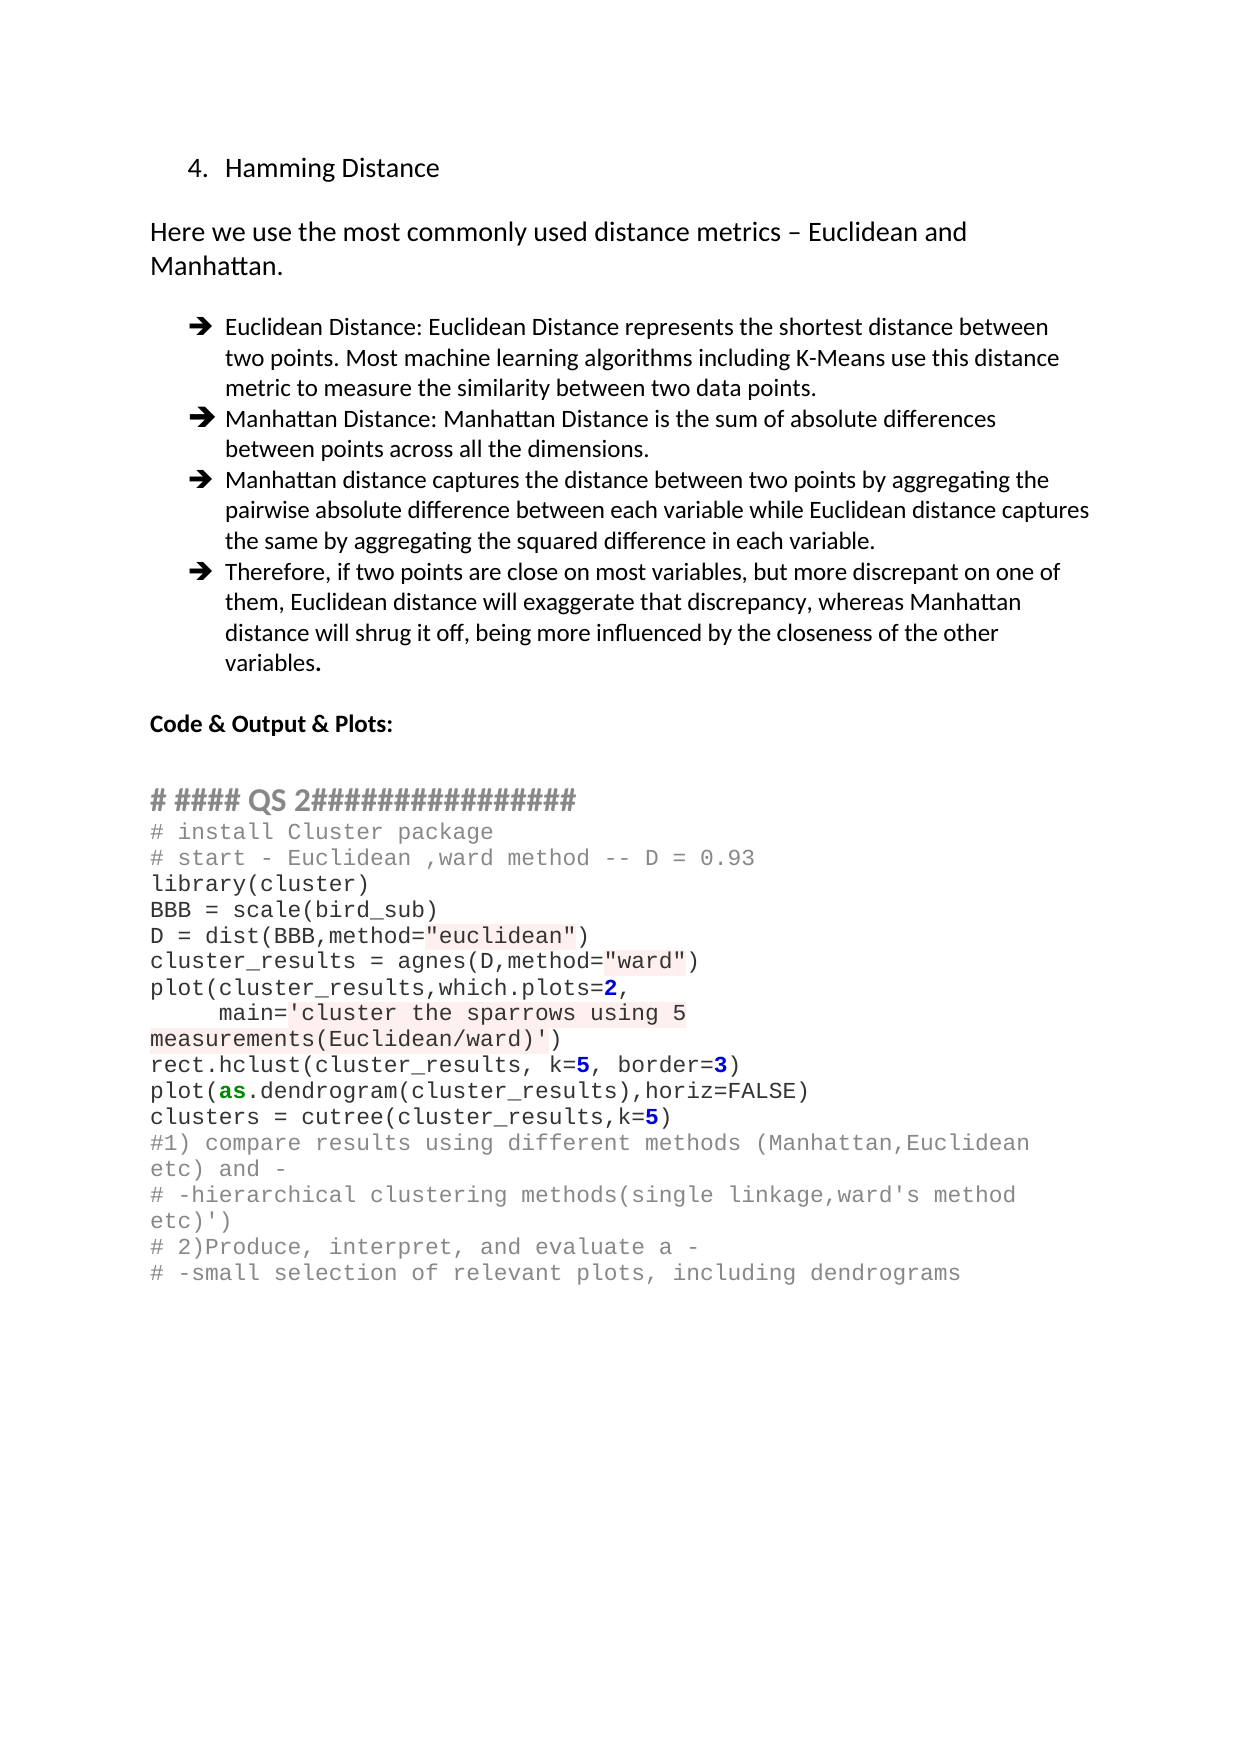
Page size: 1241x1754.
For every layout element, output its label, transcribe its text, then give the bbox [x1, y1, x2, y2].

text plot(cluster_results,which.plots=2, [150, 976, 1090, 1002]
text Here we use the most commonly used distance metrics – Euclidean and Manhattan. [150, 213, 1090, 282]
text library(cluster) [150, 872, 1090, 898]
text main='cluster the sparrows using 5 measurements(Euclidean/ward)') [549, 1002, 1090, 1054]
text #1) compare results using different methods (Manhattan,Euclidean etc) and - [150, 1131, 1090, 1183]
text plot(as.dendrogram(cluster_results),horiz=FALSE) [150, 1079, 1090, 1106]
list Hamming Distance [187, 150, 1090, 184]
text cluster_results = agnes(D,method="ward") [150, 950, 604, 976]
text BBB = scale(bird_sub) [150, 898, 1090, 924]
text # -small selection of relevant plots, including dendrograms [150, 1261, 1090, 1287]
list Euclidean Distance: Euclidean Distance represents the shortest distance between two points. Most machine learning algorithms including K-Means use this distance metric to measure the similarity between two data points. [187, 311, 1090, 403]
list Therefore, if two points are close on most variables, but more discrepant on one of them, Euclidean distance will exaggerate that discrepancy, whereas Manhattan distance will shrug it off, being more influenced by the closeness of the other variables. [322, 556, 1090, 678]
list Manhattan Distance: Manhattan Distance is the sum of absolute differences between points across all the dimensions. [187, 403, 1090, 464]
text rect.hclust(cluster_results, k=5, border=3) [150, 1054, 1090, 1079]
text Code & Output & Plots: [150, 708, 1090, 739]
text # #### QS 2################ [150, 779, 1090, 820]
text clusters = cutree(cluster_results,k=5) [150, 1106, 1090, 1131]
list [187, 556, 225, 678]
text # install Cluster package [150, 820, 1090, 846]
text cluster_results = agnes(D,method="ward") [686, 950, 1090, 976]
text D = dist(BBB,method="euclidean") [150, 924, 425, 950]
list Manhattan distance captures the distance between two points by aggregating the pairwise absolute difference between each variable while Euclidean distance captures the same by aggregating the squared difference in each variable. [187, 464, 1090, 556]
text # -hierarchical clustering methods(single linkage,ward's method etc)') [150, 1183, 1090, 1235]
text # 2)Produce, interpret, and evaluate a - [150, 1235, 1090, 1261]
text # start - Euclidean ,ward method -- D = 0.93 [150, 846, 1090, 872]
text D = dist(BBB,method="euclidean") [576, 924, 1090, 950]
